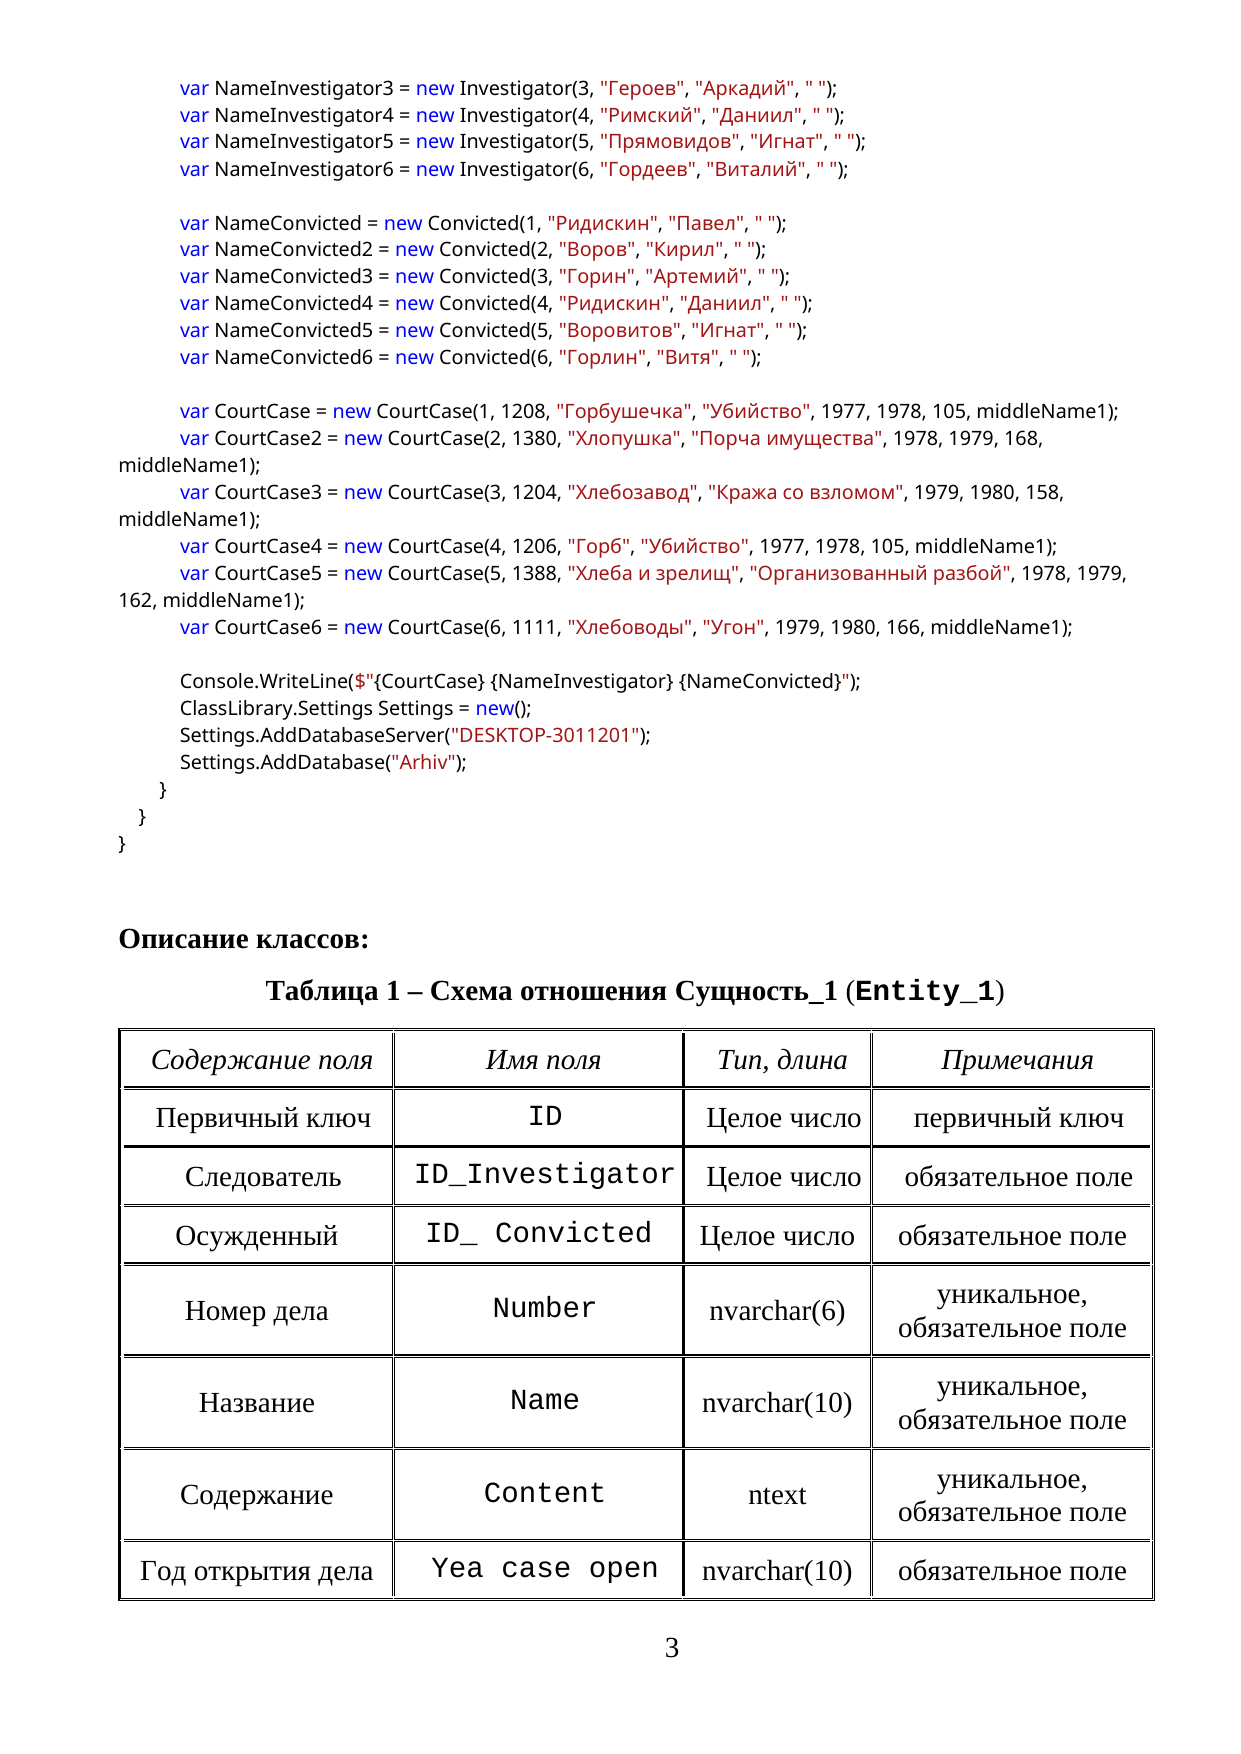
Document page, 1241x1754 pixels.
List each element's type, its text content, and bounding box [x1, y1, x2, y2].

table_cell Yea case open [394, 1542, 683, 1597]
text } [118, 829, 1152, 856]
table_cell Целое число [685, 1148, 870, 1203]
text var NameInvestigator3 = new Investigator(3, "Героев", "Аркадий", " "); [118, 74, 1152, 101]
text var CourtCase2 = new CourtCase(2, 1380, "Хлопушка", "Порча имущества", 1978, 1979, 168, middleName1); [118, 424, 1152, 478]
text var NameInvestigator5 = new Investigator(5, "Прямовидов", "Игнат", " "); [118, 128, 1152, 155]
table_cell Содержание [120, 1447, 394, 1539]
text var CourtCase4 = new CourtCase(4, 1206, "Горб", "Убийство", 1977, 1978, 105, middleName1); [118, 532, 1152, 559]
table_cell Год открытия дела [120, 1539, 394, 1597]
text var NameConvicted3 = new Convicted(3, "Горин", "Артемий", " "); [118, 263, 1152, 290]
table_cell уникальное, обязательное поле [873, 1262, 1152, 1354]
table_cell уникальное, обязательное поле [873, 1354, 1152, 1447]
table_header Тип, длина [683, 1031, 871, 1086]
table_cell ID_Investigator [395, 1148, 682, 1203]
text var NameConvicted6 = new Convicted(6, "Горлин", "Витя", " "); [118, 344, 1152, 371]
table_cell nvarchar(6) [685, 1266, 870, 1354]
table_cell обязательное поле [873, 1145, 1152, 1203]
text } [118, 775, 1152, 802]
table_cell Number [395, 1266, 682, 1354]
text var CourtCase3 = new CourtCase(3, 1204, "Хлебозавод", "Кража со взломом", 1979, 1980, 158, middleName1); [118, 478, 1152, 532]
table_header Содержание поля [121, 1031, 394, 1086]
text Console.WriteLine($"{CourtCase} {NameInvestigator} {NameConvicted}"); [118, 667, 1152, 694]
table_cell уникальное, обязательное поле [871, 1447, 1153, 1539]
table_cell Осужденный [121, 1204, 392, 1262]
table_cell nvarchar(10) [685, 1358, 870, 1447]
table_cell первичный ключ [873, 1086, 1152, 1145]
table_cell nvarchar(10) [683, 1542, 871, 1597]
text ClassLibrary.Settings Settings = new(); [118, 694, 1152, 721]
table_cell ntext [685, 1450, 870, 1539]
text var CourtCase6 = new CourtCase(6, 1111, "Хлебоводы", "Угон", 1979, 1980, 166, middleName1); [118, 613, 1152, 640]
text Settings.AddDatabaseServer("DESKTOP-3011201"); [118, 721, 1152, 748]
text var CourtCase = new CourtCase(1, 1208, "Горбушечка", "Убийство", 1977, 1978, 105, middleName1); [118, 398, 1152, 424]
table_cell обязательное поле [871, 1539, 1153, 1597]
text var NameConvicted5 = new Convicted(5, "Воровитов", "Игнат", " "); [118, 317, 1152, 344]
text } [118, 802, 1152, 829]
text var NameConvicted4 = new Convicted(4, "Ридискин", "Даниил", " "); [118, 290, 1152, 317]
text Таблица 1 – Схема отношения Сущность_1 (Entity_1) [118, 973, 1152, 1009]
table_cell Название [121, 1354, 392, 1447]
table_header Имя поля [394, 1029, 683, 1086]
table_cell обязательное поле [873, 1204, 1152, 1262]
text var NameInvestigator6 = new Investigator(6, "Гордеев", "Виталий", " "); [118, 155, 1152, 182]
table_cell Name [395, 1358, 682, 1447]
table_cell Целое число [685, 1207, 870, 1262]
table_cell Целое число [685, 1090, 870, 1145]
table_cell Первичный ключ [121, 1086, 392, 1145]
text Описание классов: [118, 921, 1152, 954]
text var CourtCase5 = new CourtCase(5, 1388, "Хлеба и зрелищ", "Организованный разбой", 1978, 1979, 162, middleName1); [118, 559, 1152, 613]
text var NameConvicted2 = new Convicted(2, "Воров", "Кирил", " "); [118, 236, 1152, 263]
table_cell Следователь [121, 1145, 392, 1203]
table_cell Content [395, 1450, 682, 1539]
table_header Примечания [871, 1031, 1152, 1086]
text var NameConvicted = new Convicted(1, "Ридискин", "Павел", " "); [118, 209, 1152, 236]
table_cell ID_ Convicted [395, 1207, 682, 1262]
table_cell Номер дела [121, 1262, 392, 1354]
text var NameInvestigator4 = new Investigator(4, "Римский", "Даниил", " "); [118, 101, 1152, 128]
text Settings.AddDatabase("Arhiv"); [118, 748, 1152, 775]
table_cell ID [395, 1090, 682, 1145]
